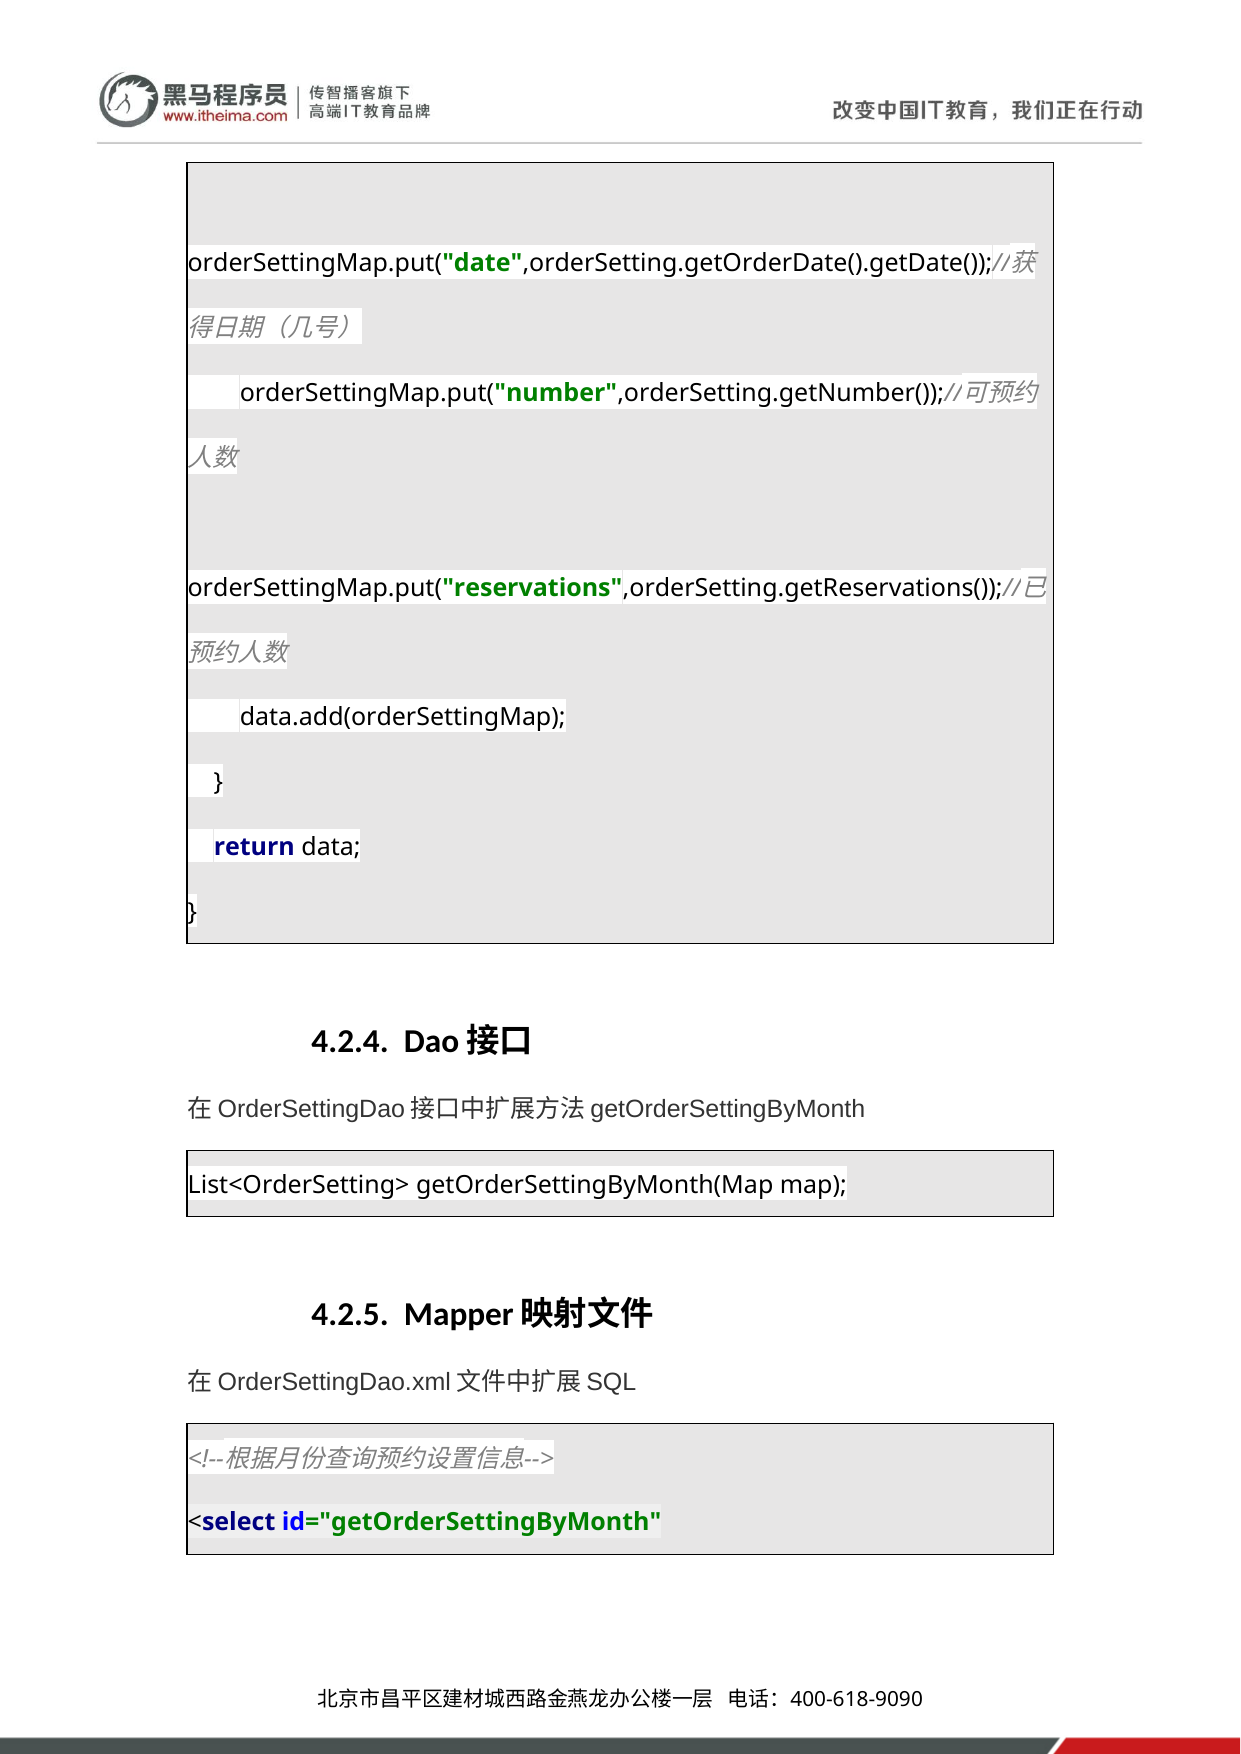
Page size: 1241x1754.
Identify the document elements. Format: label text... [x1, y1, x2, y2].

subtitle Mapper映射文件 [311, 1286, 1053, 1334]
text 在OrderSettingDao接口中扩展方法getOrderSettingByMonth [187, 1089, 1053, 1125]
picture [0, 1678, 1241, 1754]
text List<OrderSetting> getOrderSettingByMonth(Map map); [188, 1151, 1053, 1216]
text 在OrderSettingDao.xml文件中扩展SQL [187, 1362, 1053, 1398]
picture [0, 1, 1241, 151]
subtitle Dao接口 [311, 1013, 1053, 1062]
